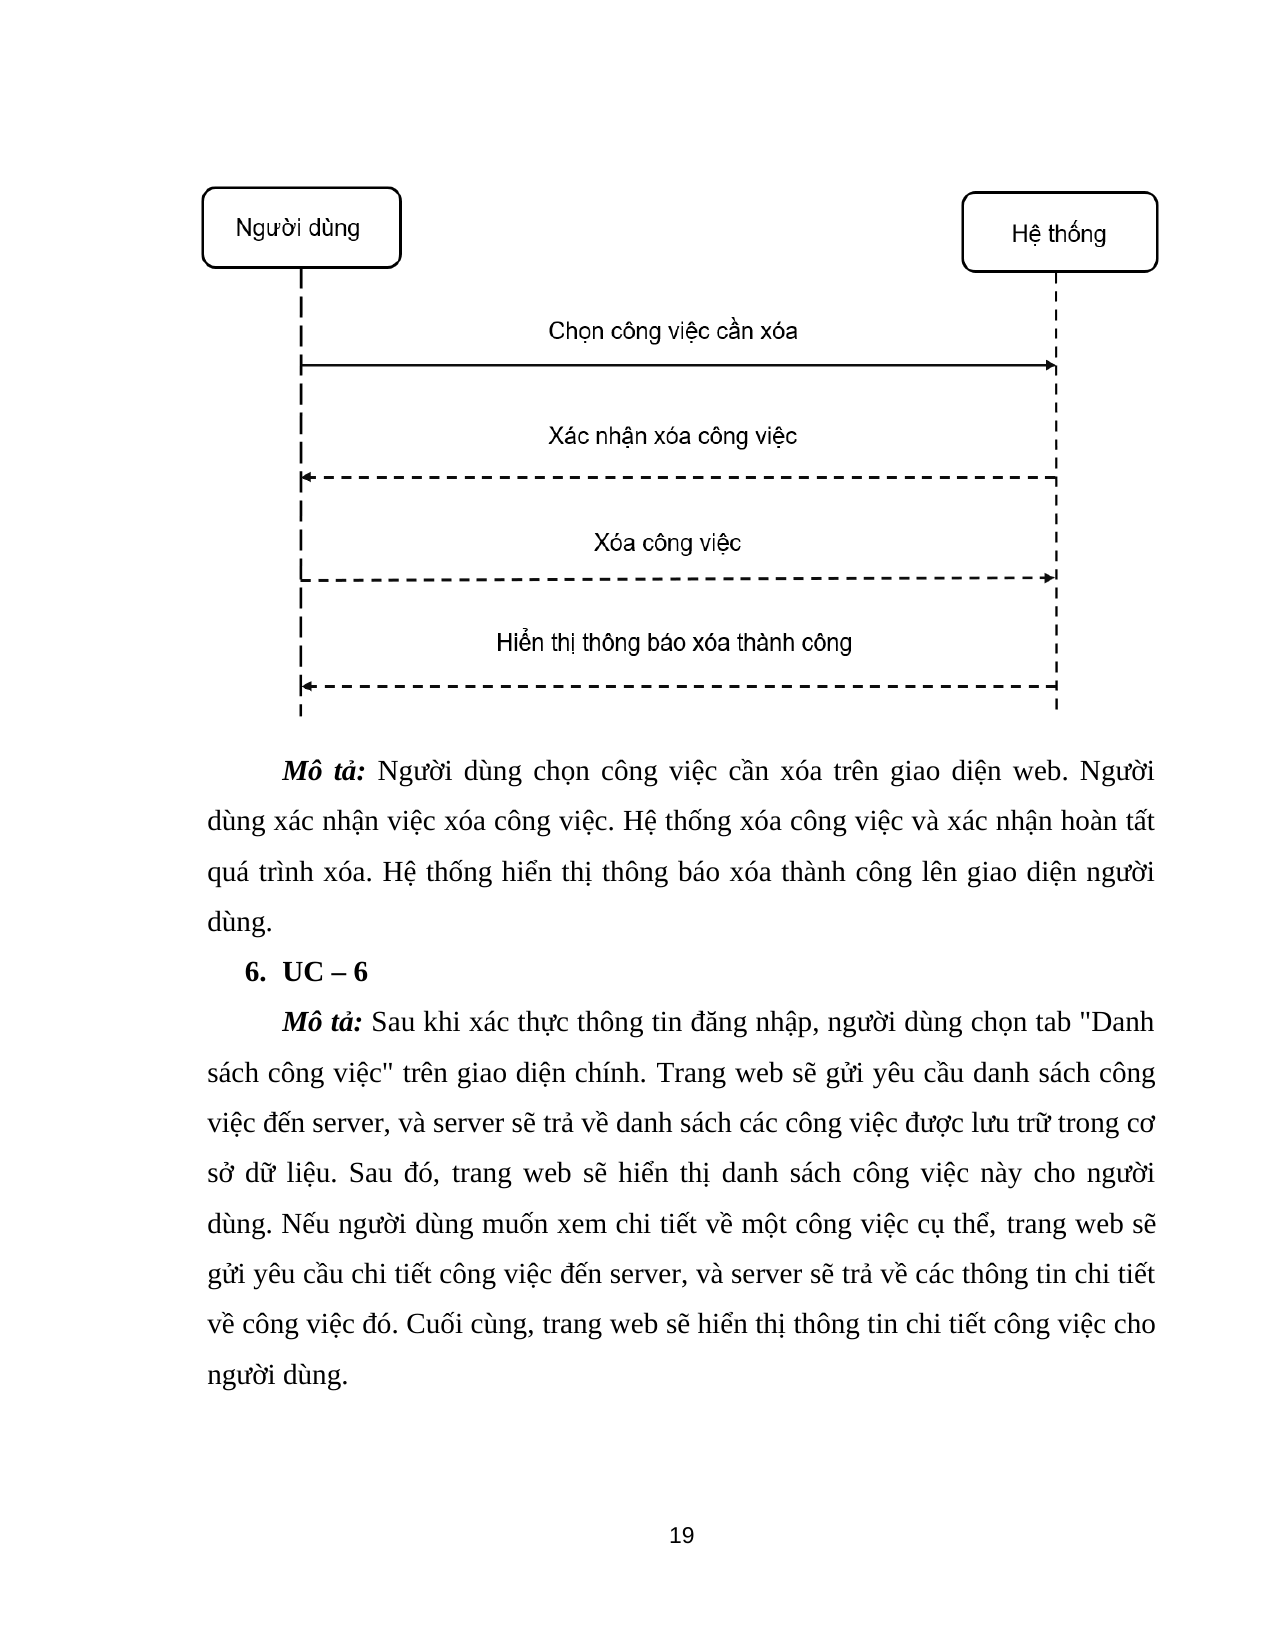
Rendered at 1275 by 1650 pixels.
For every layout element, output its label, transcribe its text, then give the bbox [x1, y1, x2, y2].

text Mô tả: Sau khi xác thực thông tin đăng nhập, người dùng chọn tab "Danh sách công việc" trên giao diện chính. Trang web sẽ gửi yêu cầu danh sách công việc đến server, và server sẽ trả về danh sách các công việc được lưu trữ trong cơ sở dữ liệu. Sau đó, trang web sẽ hiển thị danh sách công việc này cho người dùng. Nếu người dùng muốn xem chi tiết về một công việc cụ thể, trang web sẽ gửi yêu cầu chi tiết công việc đến server, và server sẽ trả về các thông tin chi tiết về công việc đó. Cuối cùng, trang web sẽ hiển thị thông tin chi tiết công việc cho người dùng. [207, 1004, 1156, 1390]
picture [195, 177, 1166, 728]
list UC – 6 [244, 954, 1156, 988]
text Mô tả: Người dùng chọn công việc cần xóa trên giao diện web. Người dùng xác nhận việc xóa công việc. Hệ thống xóa công việc và xác nhận hoàn tất quá trình xóa. Hệ thống hiển thị thông báo xóa thành công lên giao diện người dùng. [207, 753, 1156, 937]
